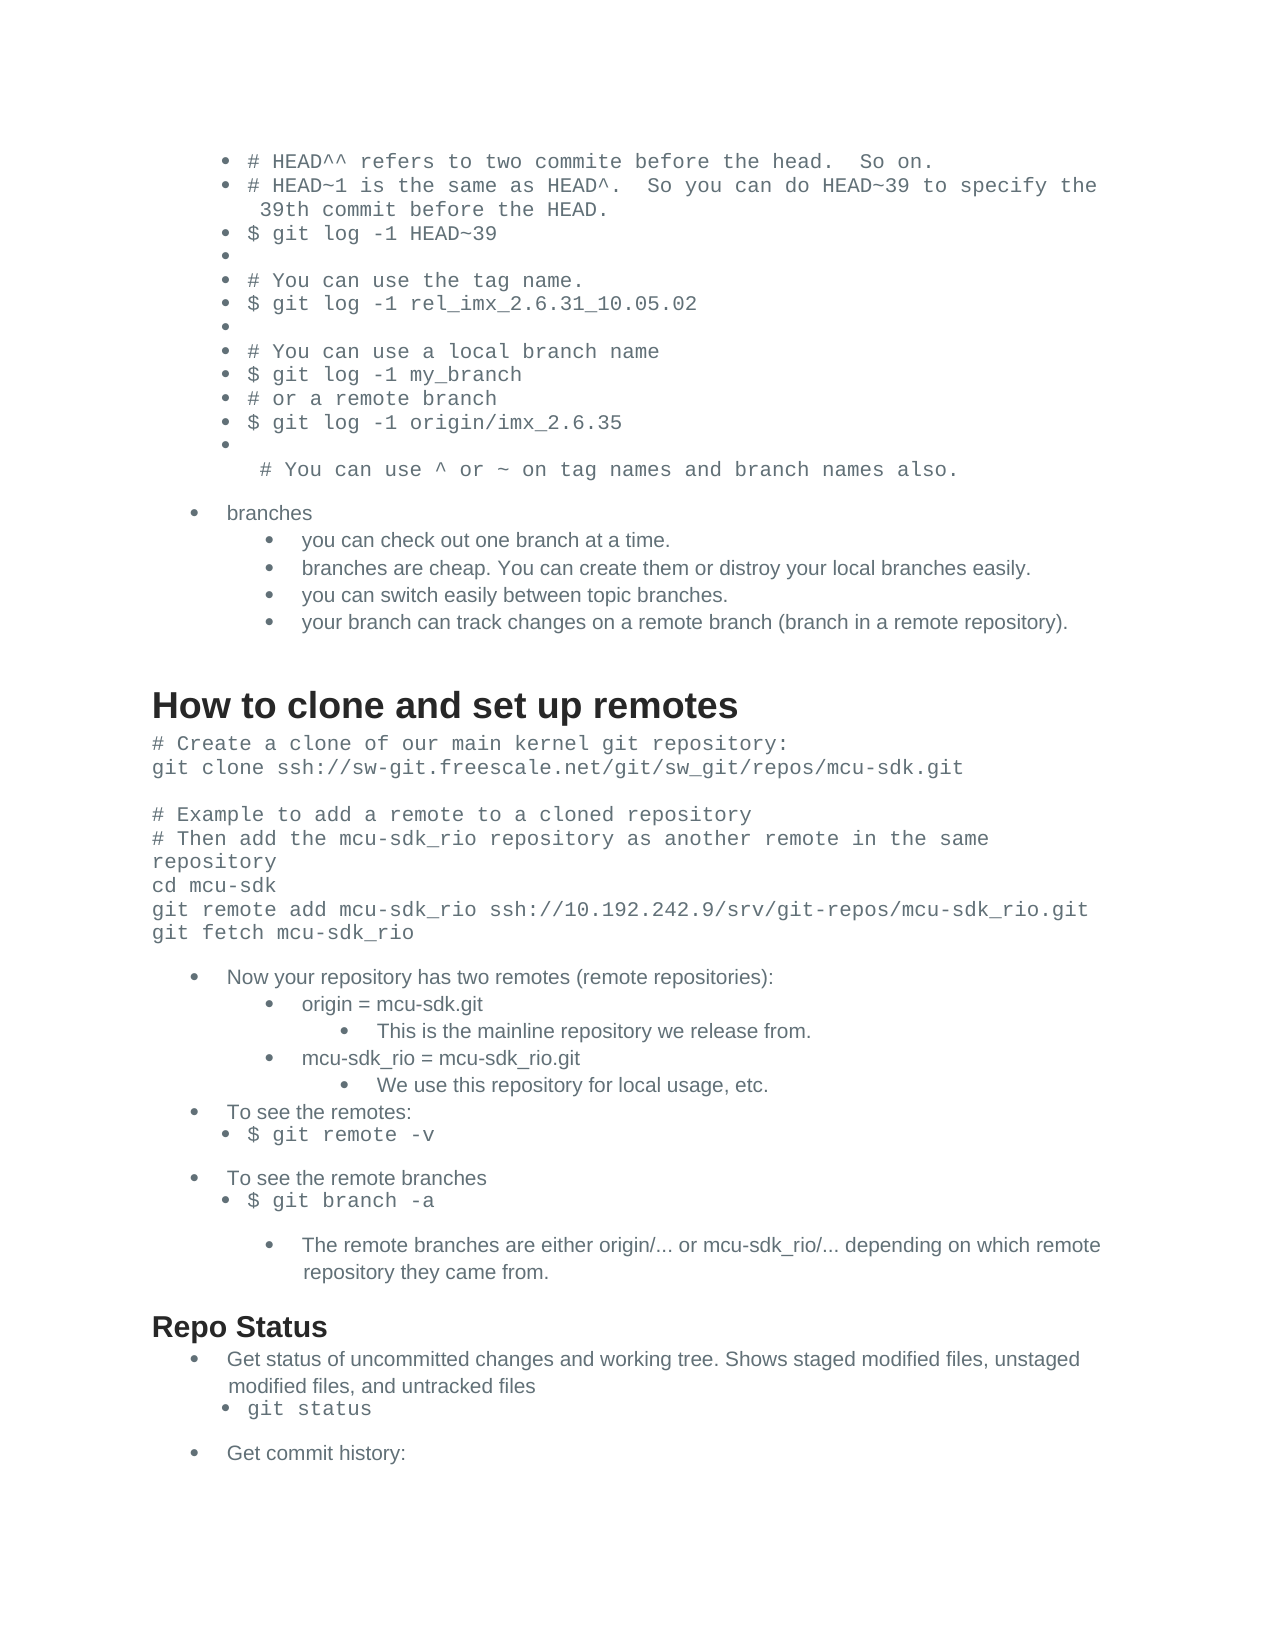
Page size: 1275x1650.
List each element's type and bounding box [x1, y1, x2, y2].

table_header [150, 150, 1125, 1466]
